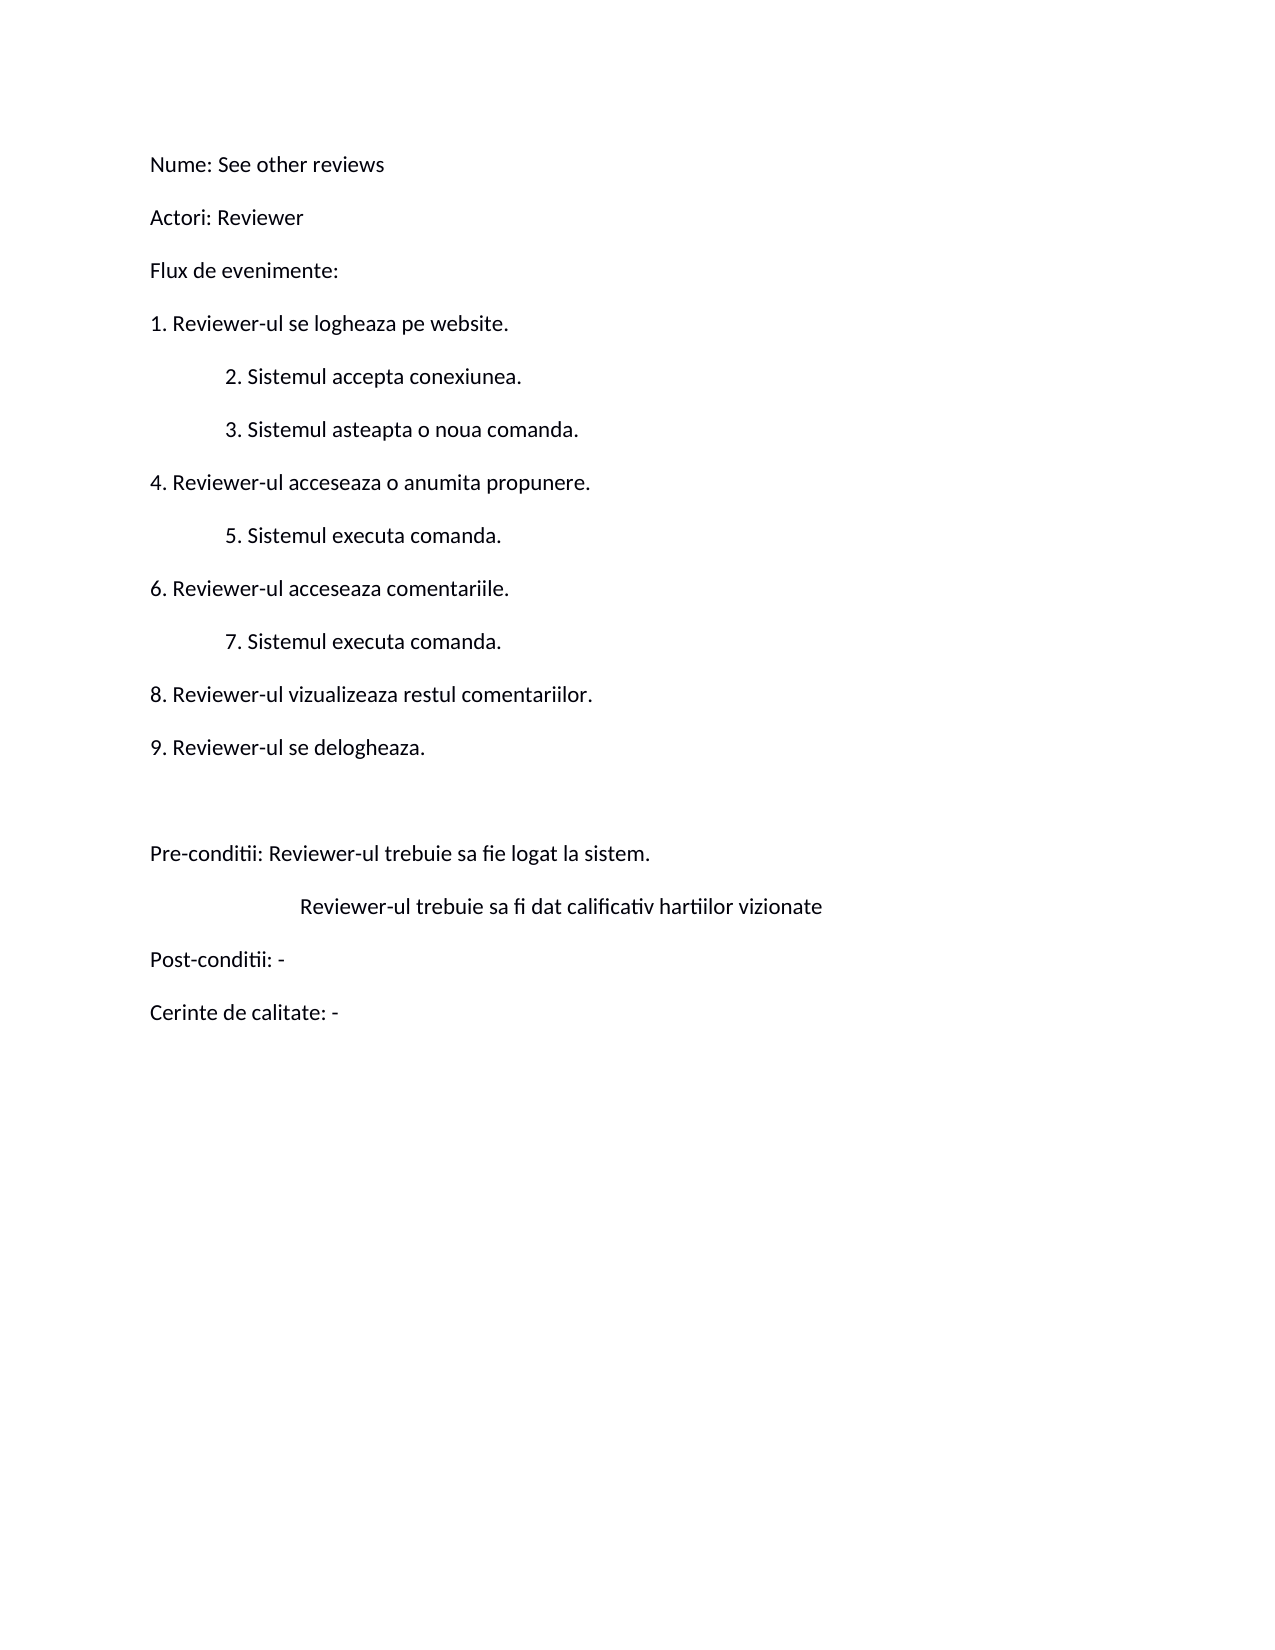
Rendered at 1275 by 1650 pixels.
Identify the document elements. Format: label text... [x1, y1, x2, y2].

text Flux de evenimente: [150, 256, 1125, 284]
text 9. Reviewer-ul se delogheaza. [150, 733, 1125, 761]
text 8. Reviewer-ul vizualizeaza restul comentariilor. [150, 680, 1125, 708]
text 6. Reviewer-ul acceseaza comentariile. [150, 574, 1125, 602]
text Cerinte de calitate: - [150, 998, 1125, 1026]
text 7. Sistemul executa comanda. [150, 627, 1125, 655]
text 2. Sistemul accepta conexiunea. [150, 362, 1125, 390]
text Actori: Reviewer [150, 203, 1125, 231]
text Reviewer-ul trebuie sa fi dat calificativ hartiilor vizionate [150, 892, 1125, 920]
text Post-conditii: - [150, 945, 1125, 973]
text 5. Sistemul executa comanda. [150, 521, 1125, 549]
text 1. Reviewer-ul se logheaza pe website. [150, 309, 1125, 337]
text Nume: See other reviews [150, 150, 1125, 178]
text 4. Reviewer-ul acceseaza o anumita propunere. [150, 468, 1125, 496]
text Pre-conditii: Reviewer-ul trebuie sa fie logat la sistem. [150, 839, 1125, 867]
text 3. Sistemul asteapta o noua comanda. [150, 415, 1125, 443]
